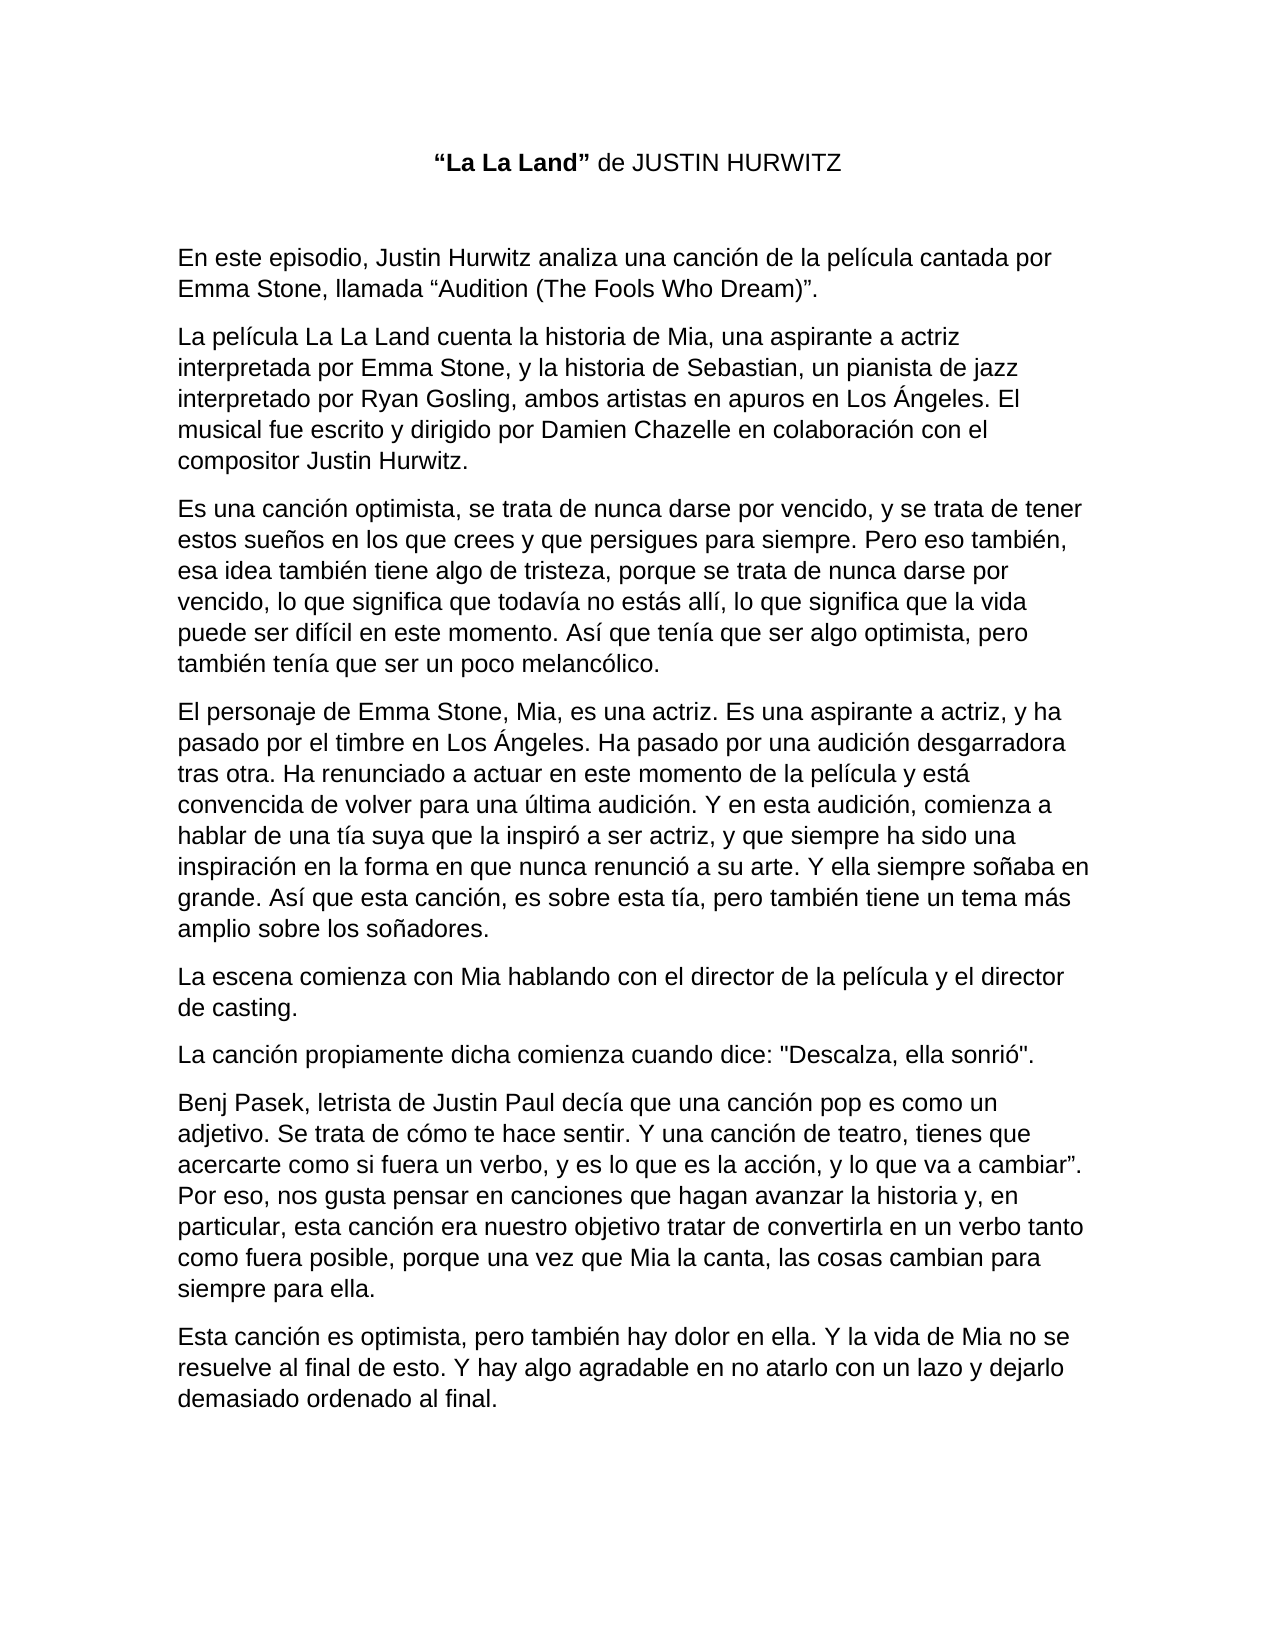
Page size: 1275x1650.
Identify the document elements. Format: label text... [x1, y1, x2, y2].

text La canción propiamente dicha comienza cuando dice: "Descalza, ella sonrió". [177, 1040, 1098, 1069]
text La película La La Land cuenta la historia de Mia, una aspirante a actriz interpretada por Emma Stone, y la historia de Sebastian, un pianista de jazz interpretado por Ryan Gosling, ambos artistas en apuros en Los Ángeles. El musical fue escrito y dirigido por Damien Chazelle en colaboración con el compositor Justin Hurwitz. [177, 322, 1098, 475]
text “La La Land” de JUSTIN HURWITZ [177, 148, 1098, 176]
text En este episodio, Justin Hurwitz analiza una canción de la película cantada por Emma Stone, llamada “Audition (The Fools Who Dream)”. [177, 243, 1098, 303]
text Benj Pasek, letrista de Justin Paul decía que una canción pop es como un adjetivo. Se trata de cómo te hace sentir. Y una canción de teatro, tienes que acercarte como si fuera un verbo, y es lo que es la acción, y lo que va a cambiar”. Por eso, nos gusta pensar en canciones que hagan avanzar la historia y, en particular, esta canción era nuestro objetivo tratar de convertirla en un verbo tanto como fuera posible, porque una vez que Mia la canta, las cosas cambian para siempre para ella. [177, 1088, 1098, 1303]
text Esta canción es optimista, pero también hay dolor en ella. Y la vida de Mia no se resuelve al final de esto. Y hay algo agradable en no atarlo con un lazo y dejarlo demasiado ordenado al final. [177, 1322, 1098, 1413]
text Es una canción optimista, se trata de nunca darse por vencido, y se trata de tener estos sueños en los que crees y que persigues para siempre. Pero eso también, esa idea también tiene algo de tristeza, porque se trata de nunca darse por vencido, lo que significa que todavía no estás allí, lo que significa que la vida puede ser difícil en este momento. Así que tenía que ser algo optimista, pero también tenía que ser un poco melancólico. [177, 494, 1098, 678]
text El personaje de Emma Stone, Mia, es una actriz. Es una aspirante a actriz, y ha pasado por el timbre en Los Ángeles. Ha pasado por una audición desgarradora tras otra. Ha renunciado a actuar en este momento de la película y está convencida de volver para una última audición. Y en esta audición, comienza a hablar de una tía suya que la inspiró a ser actriz, y que siempre ha sido una inspiración en la forma en que nunca renunció a su arte. Y ella siempre soñaba en grande. Así que esta canción, es sobre esta tía, pero también tiene un tema más amplio sobre los soñadores. [177, 697, 1098, 943]
text La escena comienza con Mia hablando con el director de la película y el director de casting. [177, 962, 1098, 1021]
